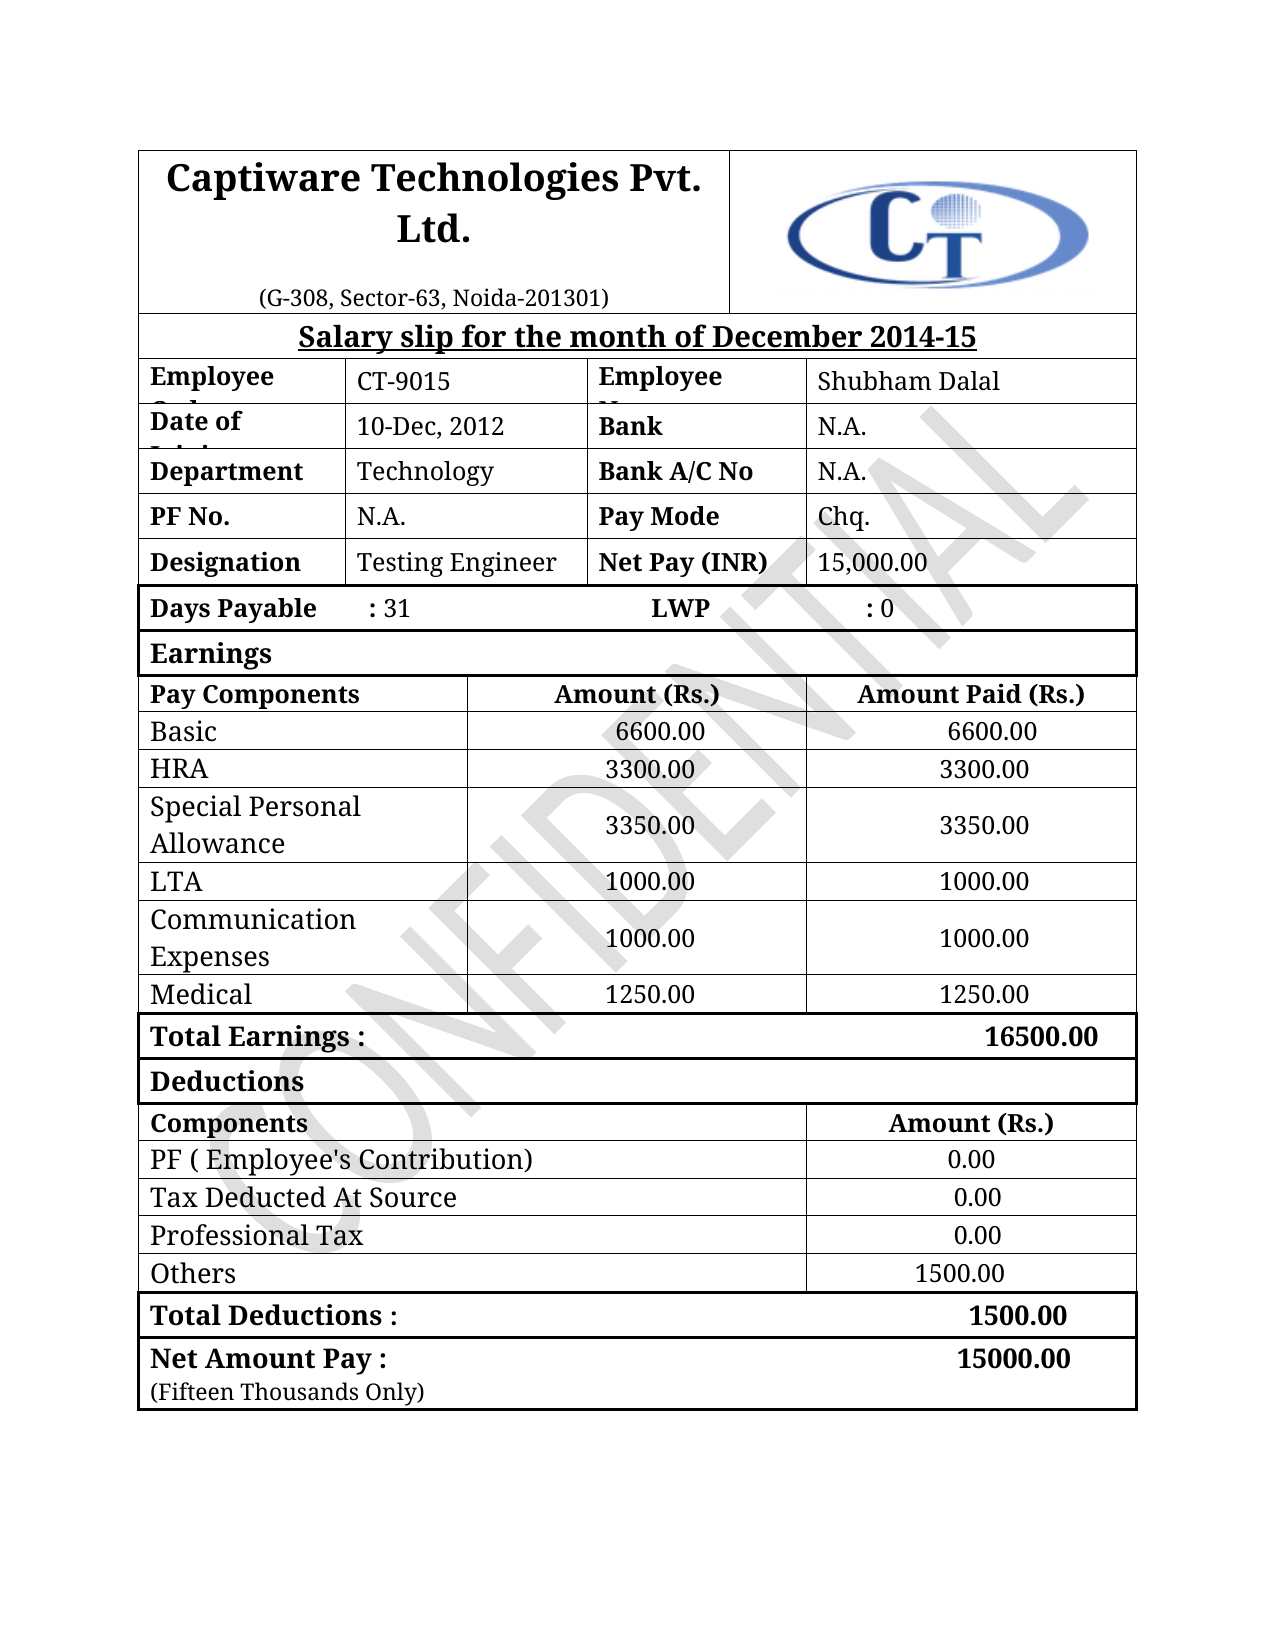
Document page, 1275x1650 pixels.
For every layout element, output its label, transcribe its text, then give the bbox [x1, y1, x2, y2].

table_cell 1500.00 [807, 1254, 1136, 1291]
table_cell Medical [139, 975, 467, 1012]
table_cell Technology [346, 449, 587, 493]
table_cell Date of Joining [139, 404, 345, 448]
table_header Captiware Technologies Pvt. Ltd. (G-308, Sector-63, Noida-201301) [139, 151, 729, 313]
table_cell Basic [139, 712, 467, 749]
table_cell 1000.00 [468, 863, 806, 899]
table_cell Employee Name [588, 359, 806, 403]
table_cell Professional Tax [139, 1216, 806, 1253]
table_cell 1250.00 [807, 975, 1136, 1012]
table_cell HRA [139, 750, 467, 787]
table_cell Total Deductions : 1500.00 [140, 1294, 1135, 1336]
table_cell Others [139, 1254, 806, 1291]
table_cell Total Earnings : 16500.00 [140, 1015, 1135, 1057]
table_cell Net Amount Pay : 15000.00 (Fifteen Thousands Only) [140, 1339, 1135, 1407]
table_cell 6600.00 [468, 712, 806, 749]
table_cell N.A. [807, 449, 1136, 493]
table_cell 3350.00 [468, 788, 806, 862]
table_cell Bank [588, 404, 806, 448]
table_cell Testing Engineer [346, 539, 587, 584]
table_cell Employee Code [139, 359, 345, 403]
table_cell 1000.00 [468, 901, 806, 974]
table_cell Communication Expenses [139, 901, 467, 974]
table_cell 10-Dec, 2012 [346, 404, 587, 448]
table_cell Bank A/C No [588, 449, 806, 493]
table_cell 0.00 [807, 1179, 1136, 1215]
table_cell 0.00 [807, 1141, 1136, 1177]
table_cell 3300.00 [807, 750, 1136, 787]
table_cell PF No. [139, 494, 345, 538]
table_cell Days Payable : 31 LWP : 0 [140, 587, 1135, 629]
table_cell Amount (Rs.) [468, 677, 806, 711]
table_cell N.A. [807, 404, 1136, 448]
table_cell CT-9015 [346, 359, 587, 403]
table_cell Special Personal Allowance [139, 788, 467, 862]
table_cell 3300.00 [468, 750, 806, 787]
table_cell 3350.00 [807, 788, 1136, 862]
table_cell Pay Mode [588, 494, 806, 538]
table_cell Designation [139, 539, 345, 584]
table_cell Shubham Dalal [807, 359, 1136, 403]
table_cell Deductions [140, 1060, 1135, 1102]
table_cell 15,000.00 [807, 539, 1136, 584]
table_cell Net Pay (INR) [588, 539, 806, 584]
table_cell 1000.00 [807, 863, 1136, 899]
table_cell Department [139, 449, 345, 493]
table_cell Chq. [807, 494, 1136, 538]
table_cell Earnings [140, 632, 1135, 674]
table_cell Salary slip for the month of December 2014-15 [139, 314, 1136, 358]
table_cell Pay Components [139, 677, 467, 711]
table_cell N.A. [346, 494, 587, 538]
table_cell 0.00 [807, 1216, 1136, 1253]
table_cell Components [139, 1105, 806, 1139]
table_cell 1000.00 [807, 901, 1136, 974]
table_cell 1250.00 [468, 975, 806, 1012]
table_cell Tax Deducted At Source [139, 1179, 806, 1215]
table_cell 6600.00 [807, 712, 1136, 749]
table_header [730, 151, 1136, 313]
table_cell Amount (Rs.) [807, 1105, 1136, 1139]
table_cell PF ( Employee's Contribution) [139, 1141, 806, 1177]
table_cell LTA [139, 863, 467, 899]
picture [771, 169, 1095, 295]
table_cell Amount Paid (Rs.) [807, 677, 1136, 711]
